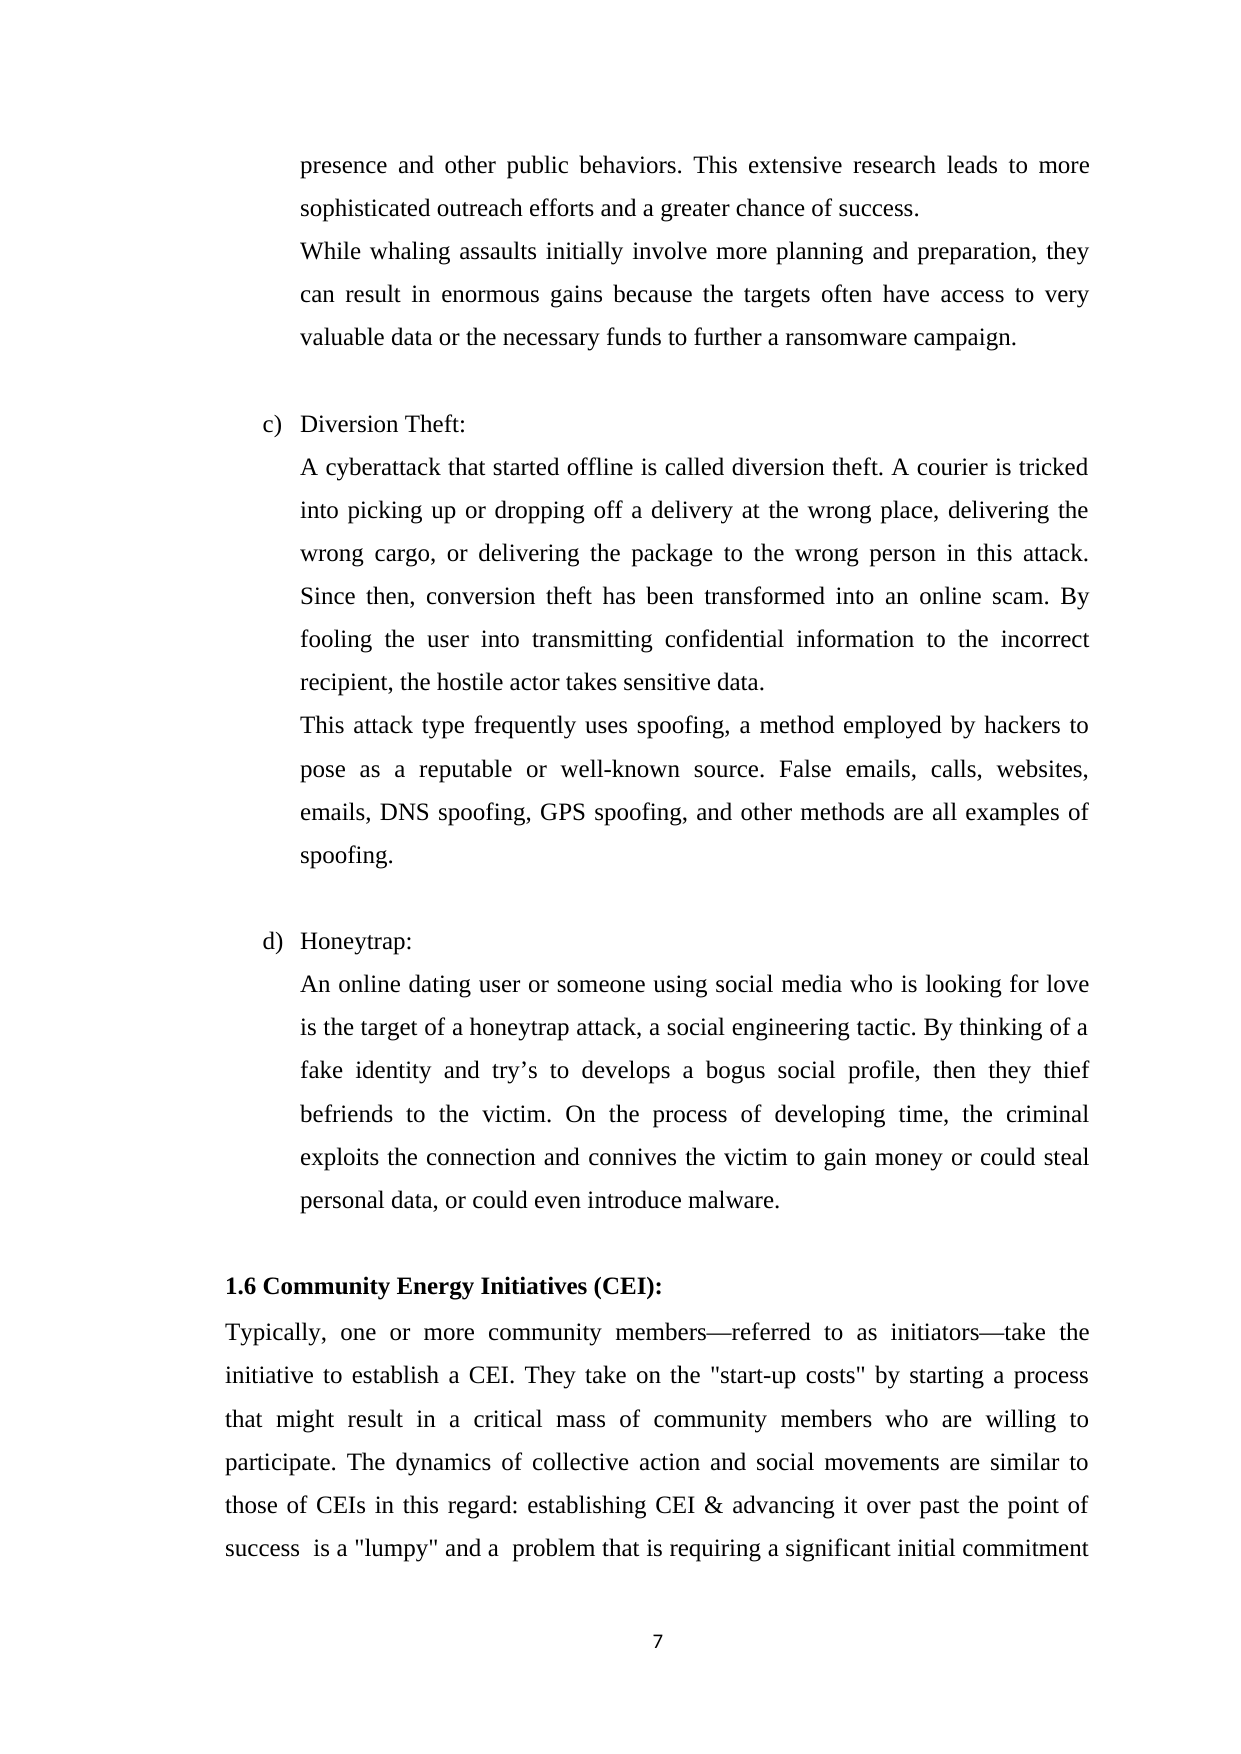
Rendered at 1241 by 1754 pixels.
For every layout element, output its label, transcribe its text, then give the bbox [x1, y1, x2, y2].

list Honeytrap: [262, 926, 1090, 955]
list An online dating user or someone using social media who is looking for love is the target of a honeytrap attack, a social engineering tactic. By thinking of a fake identity and try’s to develops a bogus social profile, then they thief befriends to the victim. On the process of developing time, the criminal exploits the connection and connives the victim to gain money or could steal personal data, or could even introduce malware. [300, 969, 1090, 1214]
list While whaling assaults initially involve more planning and preparation, they can result in enormous gains because the targets often have access to very valuable data or the necessary funds to further a ransomware campaign. [300, 236, 1090, 351]
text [225, 1317, 1090, 1562]
list Community Energy Initiatives (CEI): [225, 1271, 1090, 1300]
list Diversion Theft: [262, 409, 1090, 437]
list A cyberattack that started offline is called diversion theft. A courier is tricked into picking up or dropping off a delivery at the wrong place, delivering the wrong cargo, or delivering the package to the wrong person in this attack. Since then, conversion theft has been transformed into an online scam. By fooling the user into transmitting confidential information to the incorrect recipient, the hostile actor takes sensitive data. [300, 452, 1090, 696]
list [300, 150, 1090, 222]
list This attack type frequently uses spoofing, a method employed by hackers to pose as a reputable or well-known source. False emails, calls, websites, emails, DNS spoofing, GPS spoofing, and other methods are all examples of spoofing. [300, 711, 1090, 869]
